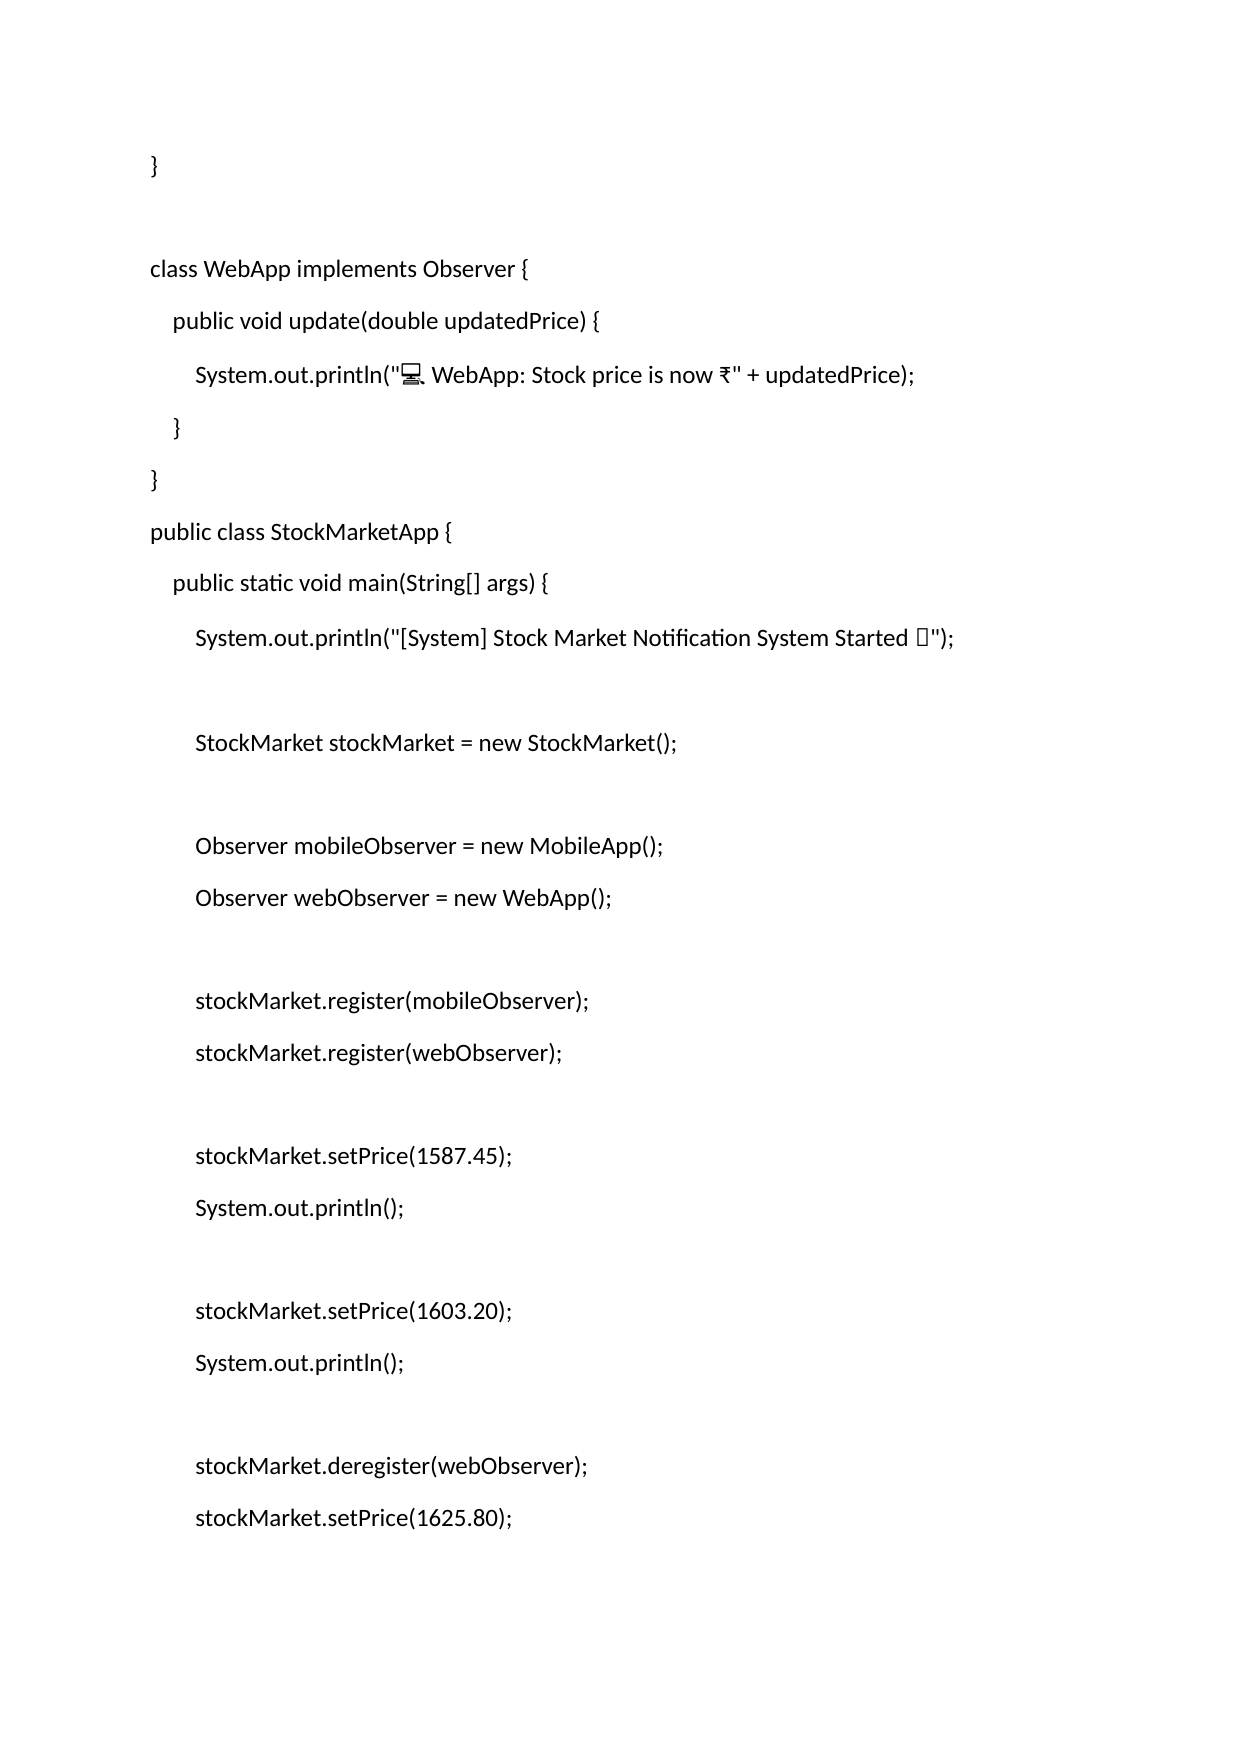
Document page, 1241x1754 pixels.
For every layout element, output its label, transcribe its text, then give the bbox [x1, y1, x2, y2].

text System.out.println(); [150, 1192, 1090, 1222]
text System.out.println("💻 WebApp: Stock price is now ₹" + updatedPrice); [150, 357, 1090, 391]
text } [150, 412, 1090, 443]
text System.out.println("[System] Stock Market Notification System Started 🧠"); [150, 619, 1090, 653]
text stockMarket.setPrice(1587.45); [150, 1140, 1090, 1171]
text Observer mobileObserver = new MobileApp(); [150, 830, 1090, 861]
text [150, 305, 1090, 336]
text stockMarket.deregister(webObserver); [150, 1450, 1090, 1481]
text } [150, 150, 1090, 181]
text Observer webObserver = new WebApp(); [150, 882, 1090, 912]
text System.out.println(); [150, 1347, 1090, 1377]
text public class StockMarketApp { [150, 516, 1090, 546]
text class WebApp implements Observer { [150, 253, 1090, 284]
text stockMarket.setPrice(1603.20); [150, 1295, 1090, 1326]
text public static void main(String[] args) { [150, 567, 1090, 598]
text stockMarket.register(mobileObserver); [150, 985, 1090, 1016]
text stockMarket.register(webObserver); [150, 1037, 1090, 1067]
text stockMarket.setPrice(1625.80); [150, 1502, 1090, 1532]
text StockMarket stockMarket = new StockMarket(); [150, 727, 1090, 757]
text } [150, 464, 1090, 495]
